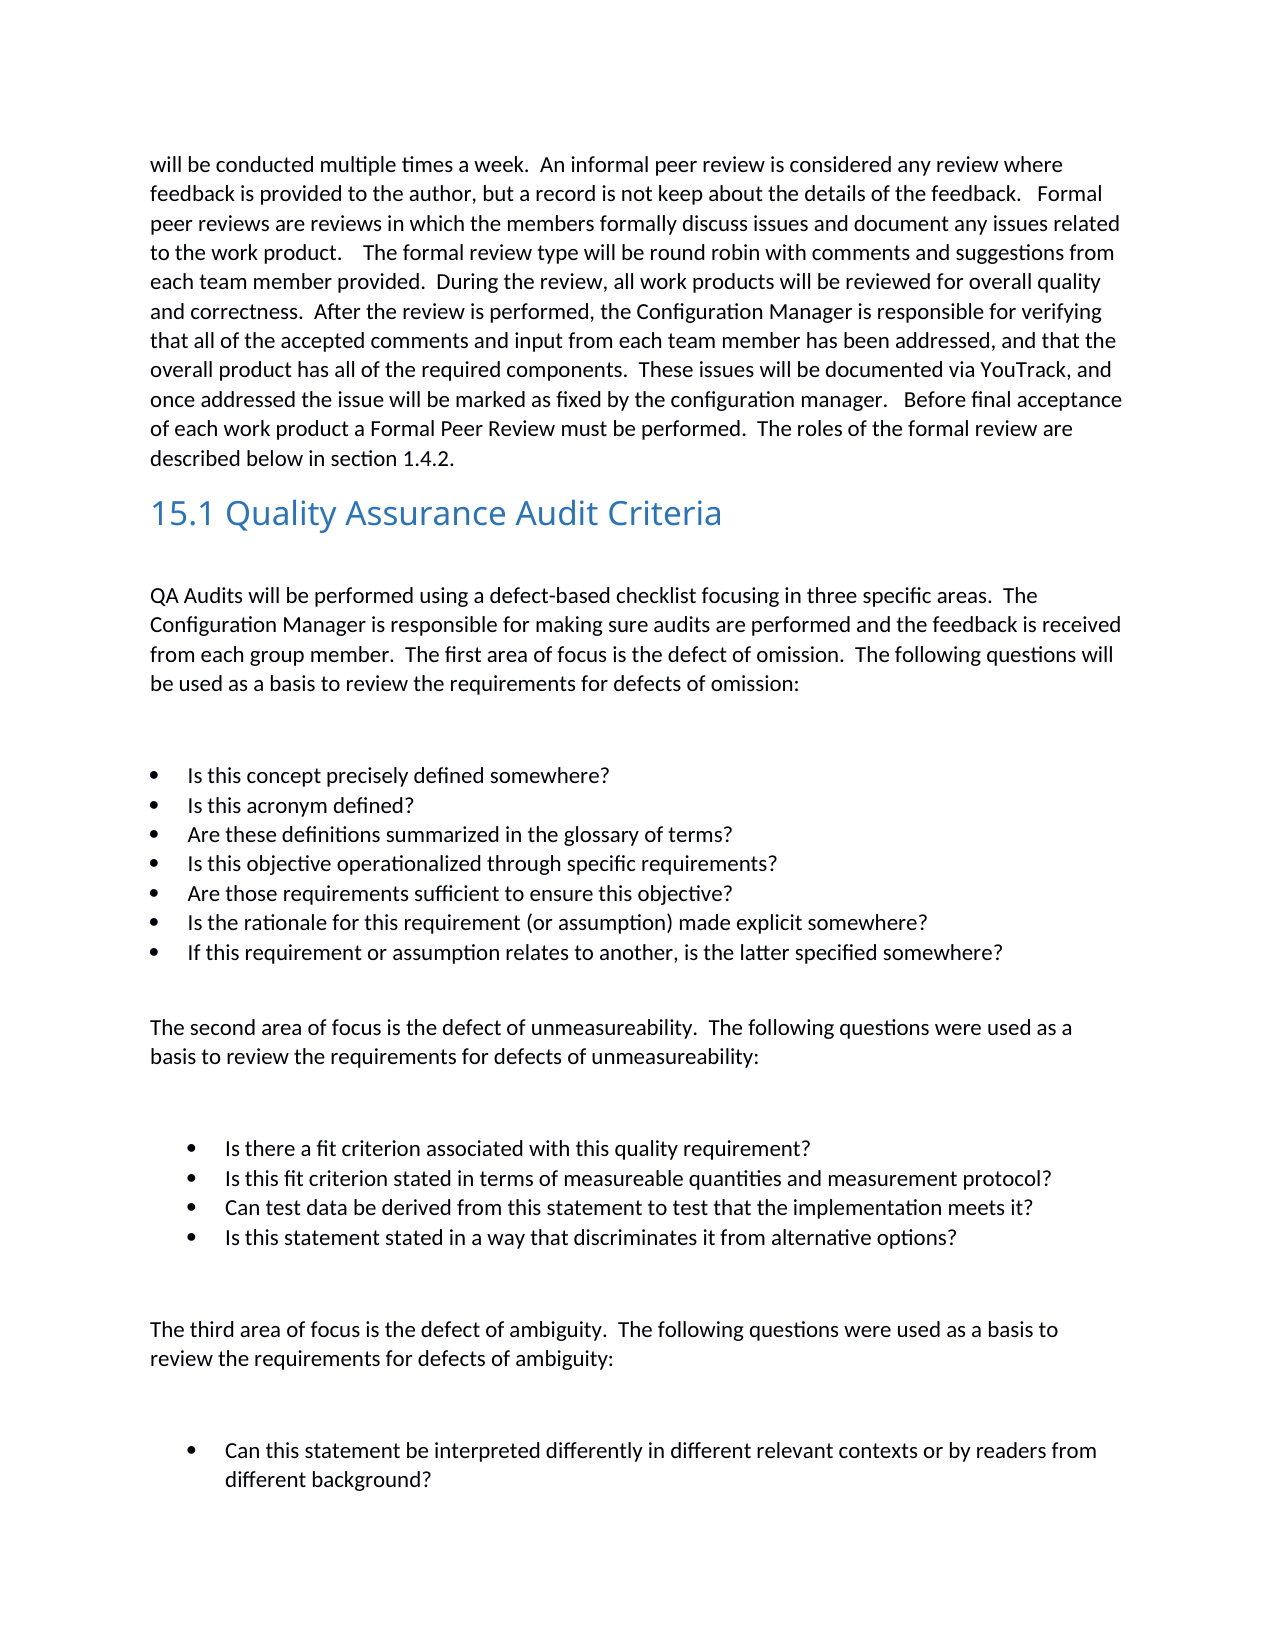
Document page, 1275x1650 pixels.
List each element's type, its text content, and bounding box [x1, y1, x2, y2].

list Is this statement stated in a way that discriminates it from alternative options? [187, 1223, 1125, 1251]
list Can this statement be interpreted differently in different relevant contexts or by readers from different background? [187, 1436, 1125, 1494]
list Is this acronym defined? [150, 791, 1125, 819]
list Is this fit criterion stated in terms of measureable quantities and measurement protocol? [187, 1164, 1125, 1192]
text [150, 150, 1125, 472]
list If this requirement or assumption relates to another, is the latter specified somewhere? [150, 938, 1125, 966]
list Is there a fit criterion associated with this quality requirement? [187, 1134, 1125, 1163]
list Is the rationale for this requirement (or assumption) made explicit somewhere? [150, 908, 1125, 936]
text The third area of focus is the defect of ambiguity. The following questions were used as a basis to review the requirements for defects of ambiguity: [150, 1315, 1125, 1372]
text QA Audits will be performed using a defect-based checklist focusing in three specific areas. The Configuration Manager is responsible for making sure audits are performed and the feedback is received from each group member. The first area of focus is the defect of omission. The following questions will be used as a basis to review the requirements for defects of omission: [150, 581, 1125, 697]
text The second area of focus is the defect of unmeasureability. The following questions were used as a basis to review the requirements for defects of unmeasureability: [150, 1013, 1125, 1071]
list Is this concept precisely defined somewhere? [150, 761, 1125, 789]
list Is this objective operationalized through specific requirements? [150, 849, 1125, 878]
list Are those requirements sufficient to ensure this objective? [150, 879, 1125, 907]
list Are these definitions summarized in the glossary of terms? [150, 820, 1125, 848]
list Can test data be derived from this statement to test that the implementation meets it? [187, 1193, 1125, 1221]
subtitle Quality Assurance Audit Criteria [150, 490, 1125, 535]
